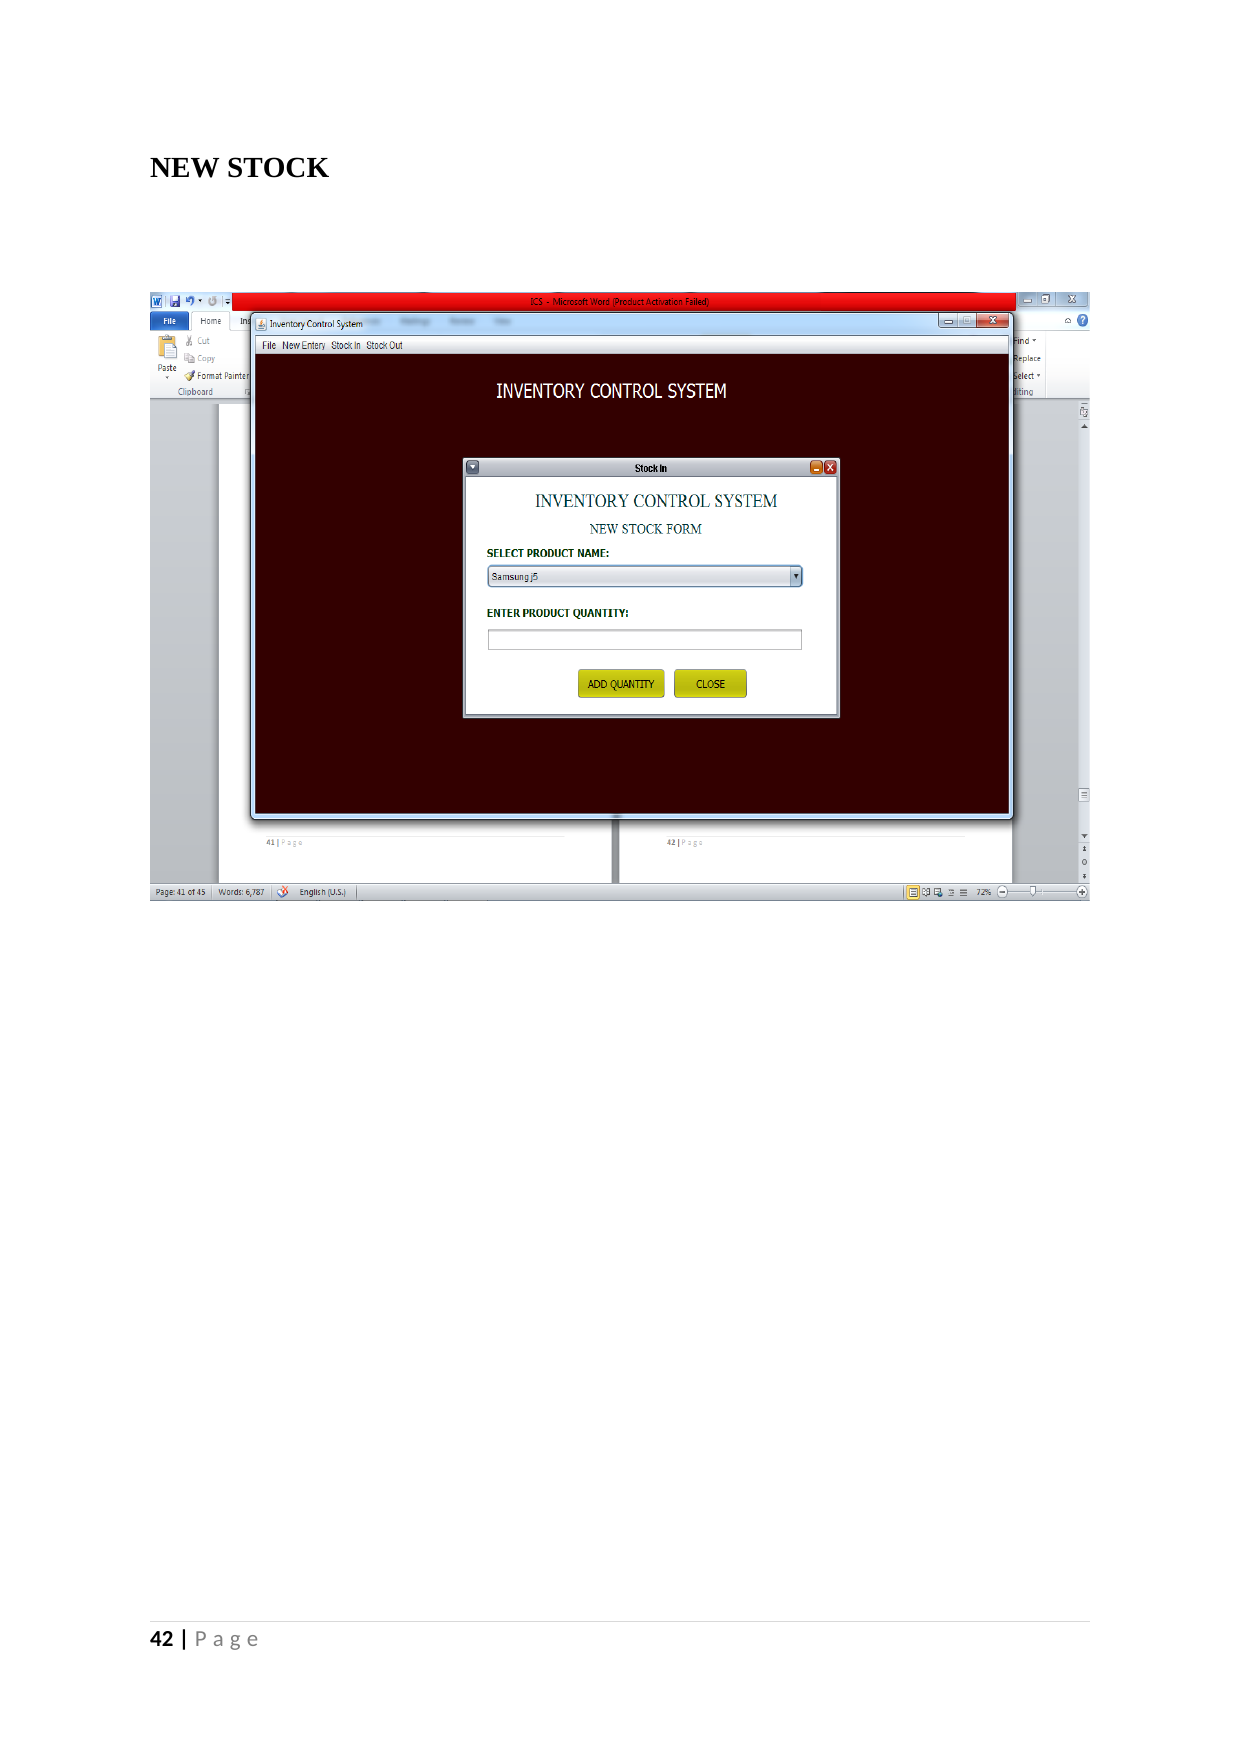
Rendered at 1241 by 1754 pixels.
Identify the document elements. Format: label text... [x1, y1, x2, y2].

picture [150, 292, 1090, 901]
text NEW STOCK [150, 150, 1090, 183]
